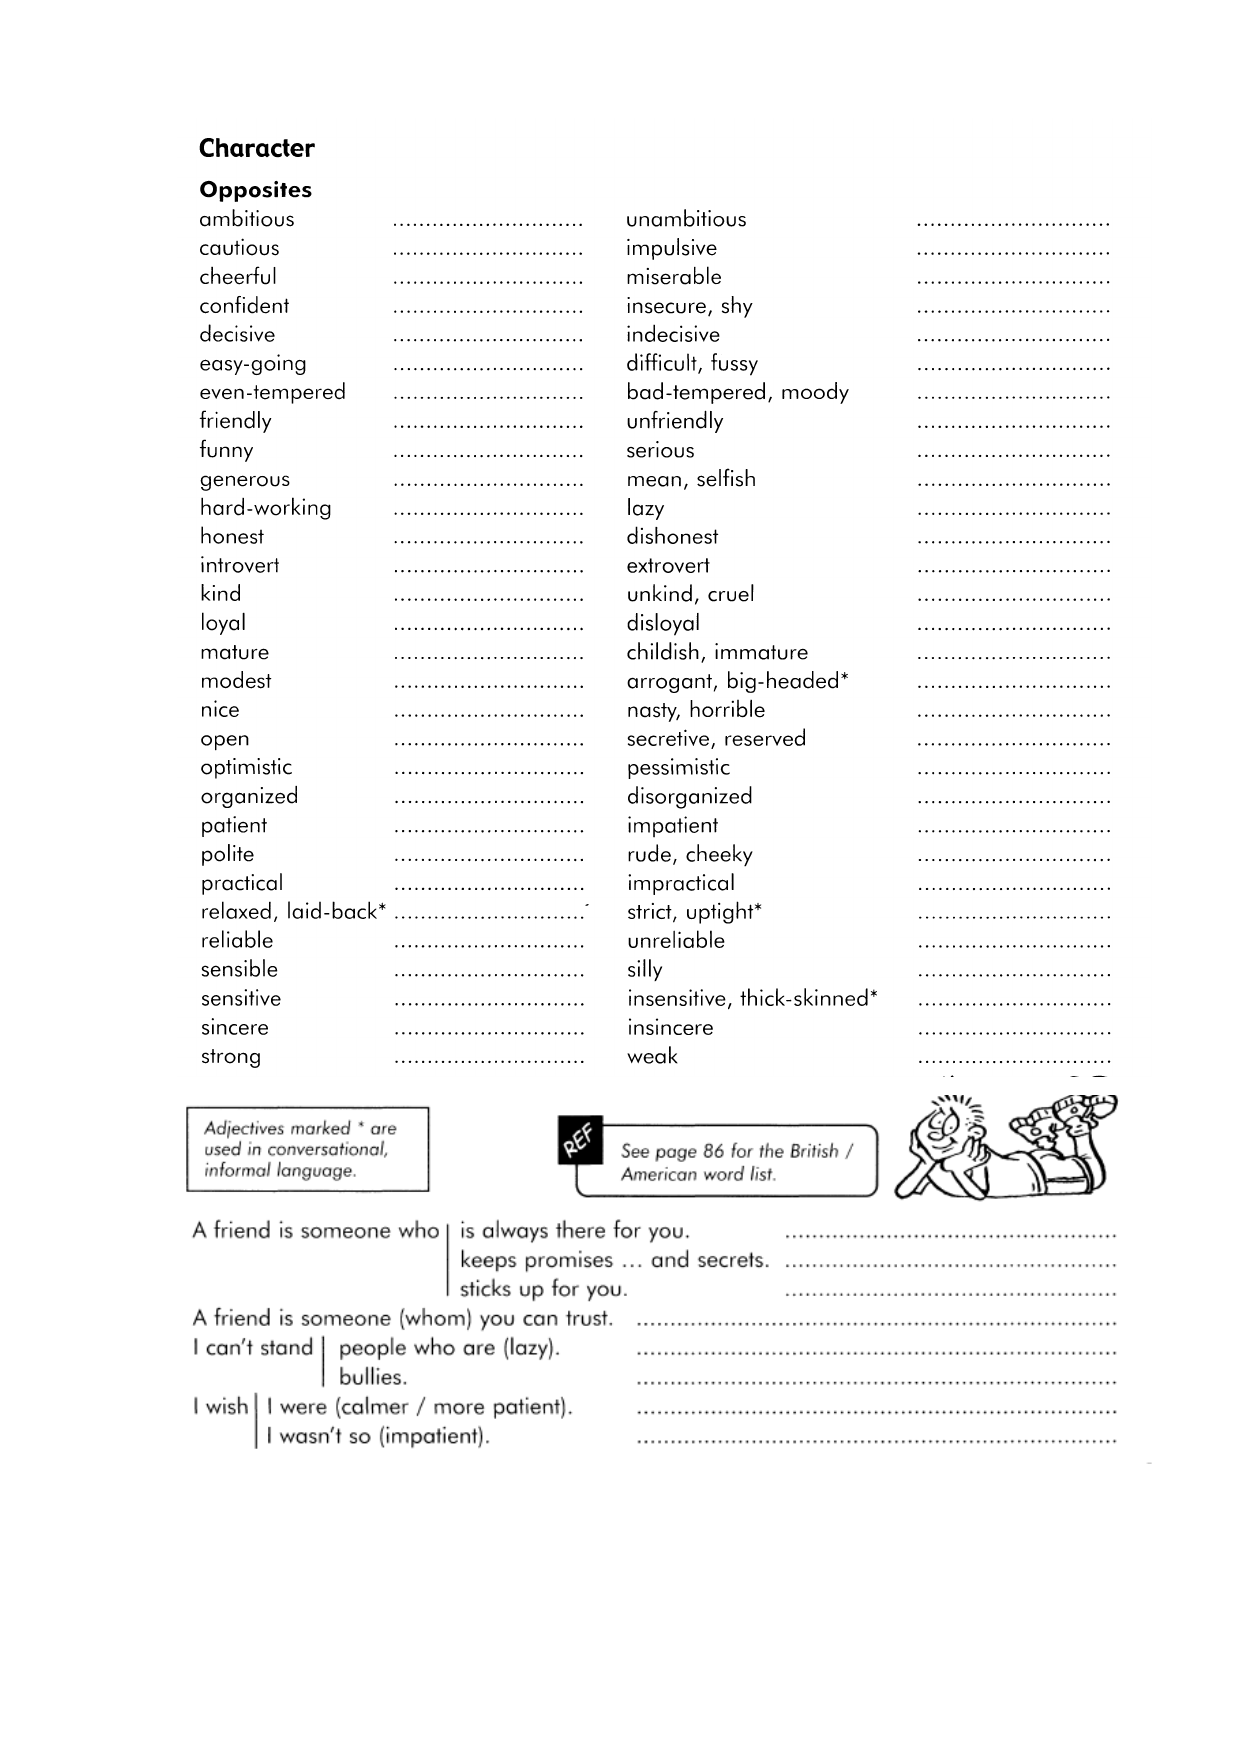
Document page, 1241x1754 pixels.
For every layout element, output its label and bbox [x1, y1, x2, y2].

picture [177, 1095, 1152, 1464]
picture [177, 118, 1152, 1077]
